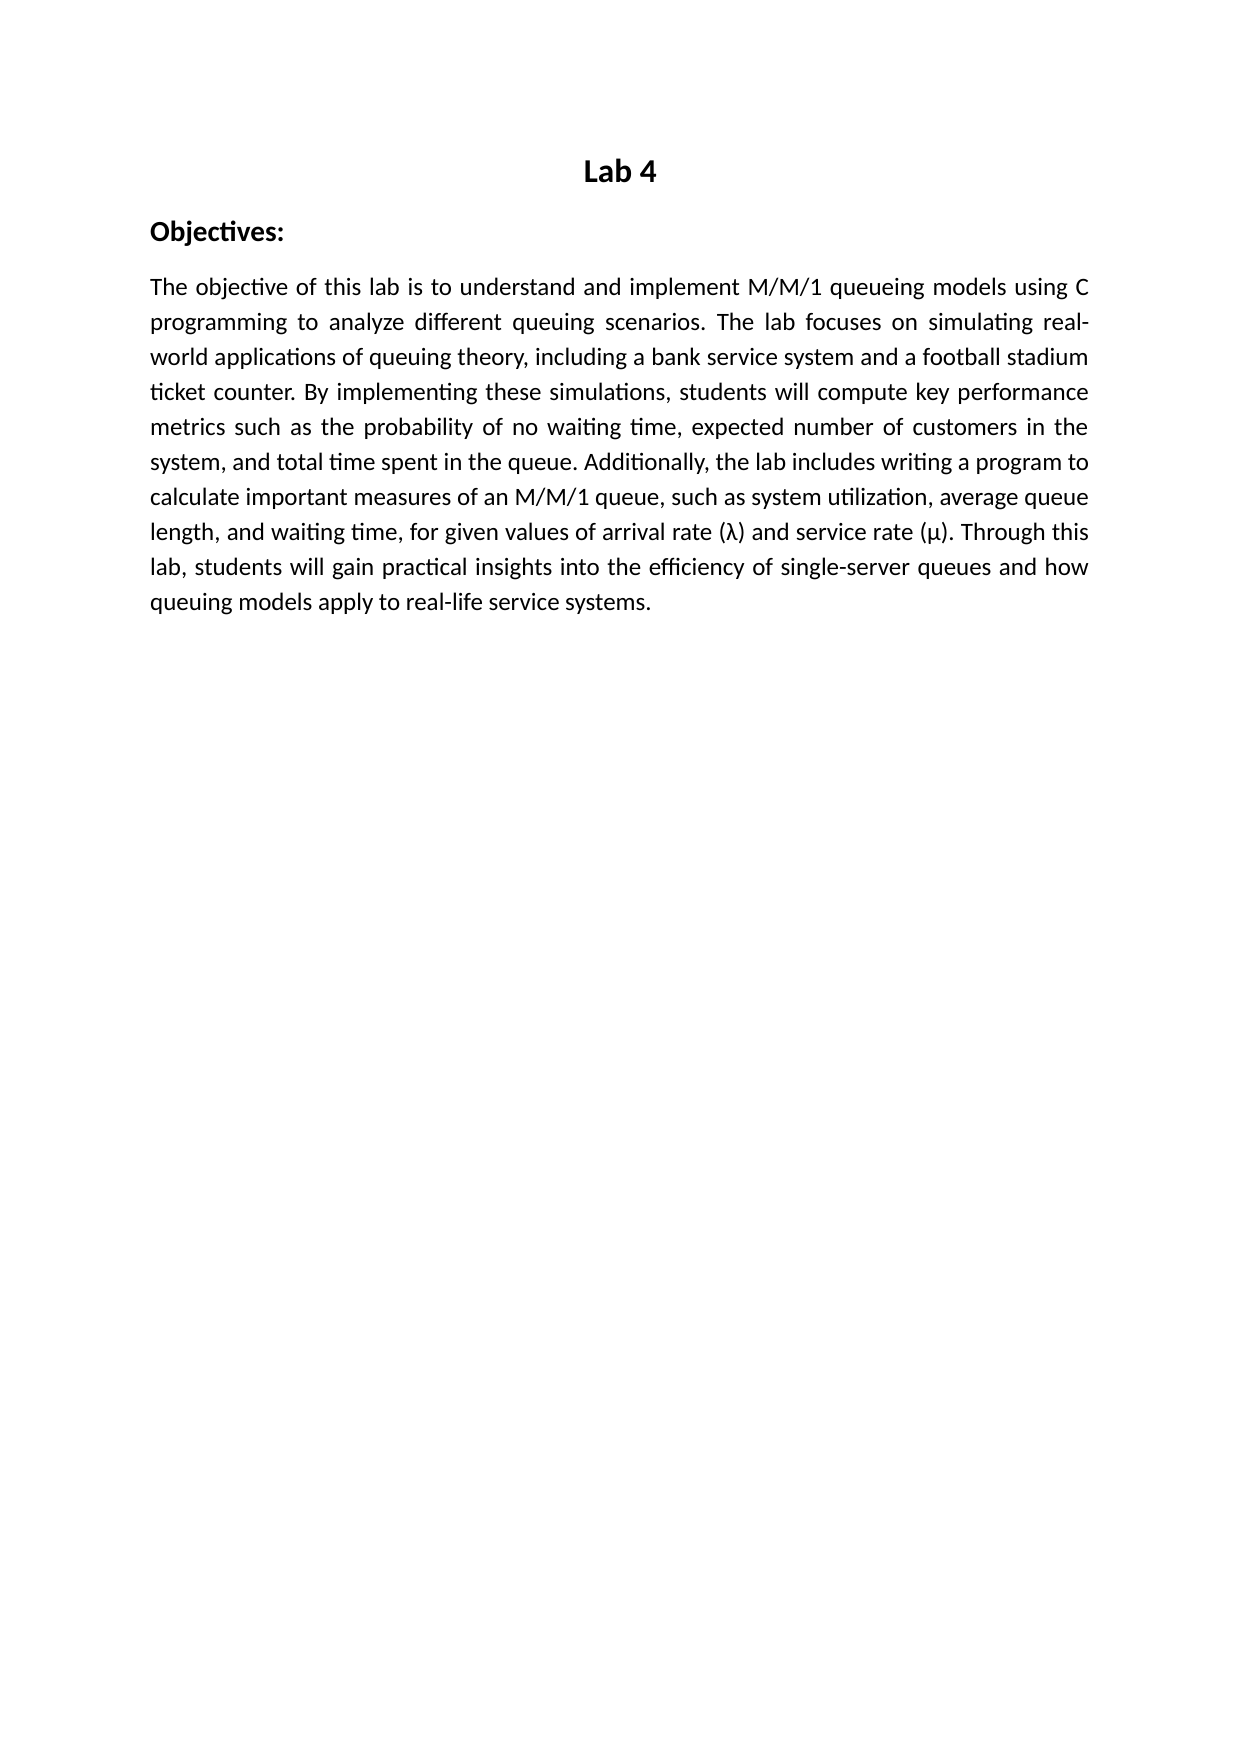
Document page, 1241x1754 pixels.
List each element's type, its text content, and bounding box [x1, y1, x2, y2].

text The objective of this lab is to understand and implement M/M/1 queueing models using C programming to analyze different queuing scenarios. The lab focuses on simulating real-world applications of queuing theory, including a bank service system and a football stadium ticket counter. By implementing these simulations, students will compute key performance metrics such as the probability of no waiting time, expected number of customers in the system, and total time spent in the queue. Additionally, the lab includes writing a program to calculate important measures of an M/M/1 queue, such as system utilization, average queue length, and waiting time, for given values of arrival rate (λ) and service rate (μ). Through this lab, students will gain practical insights into the efficiency of single-server queues and how queuing models apply to real-life service systems. [150, 271, 1090, 617]
text Lab 4 [150, 150, 1090, 191]
text Objectives: [150, 213, 1090, 249]
